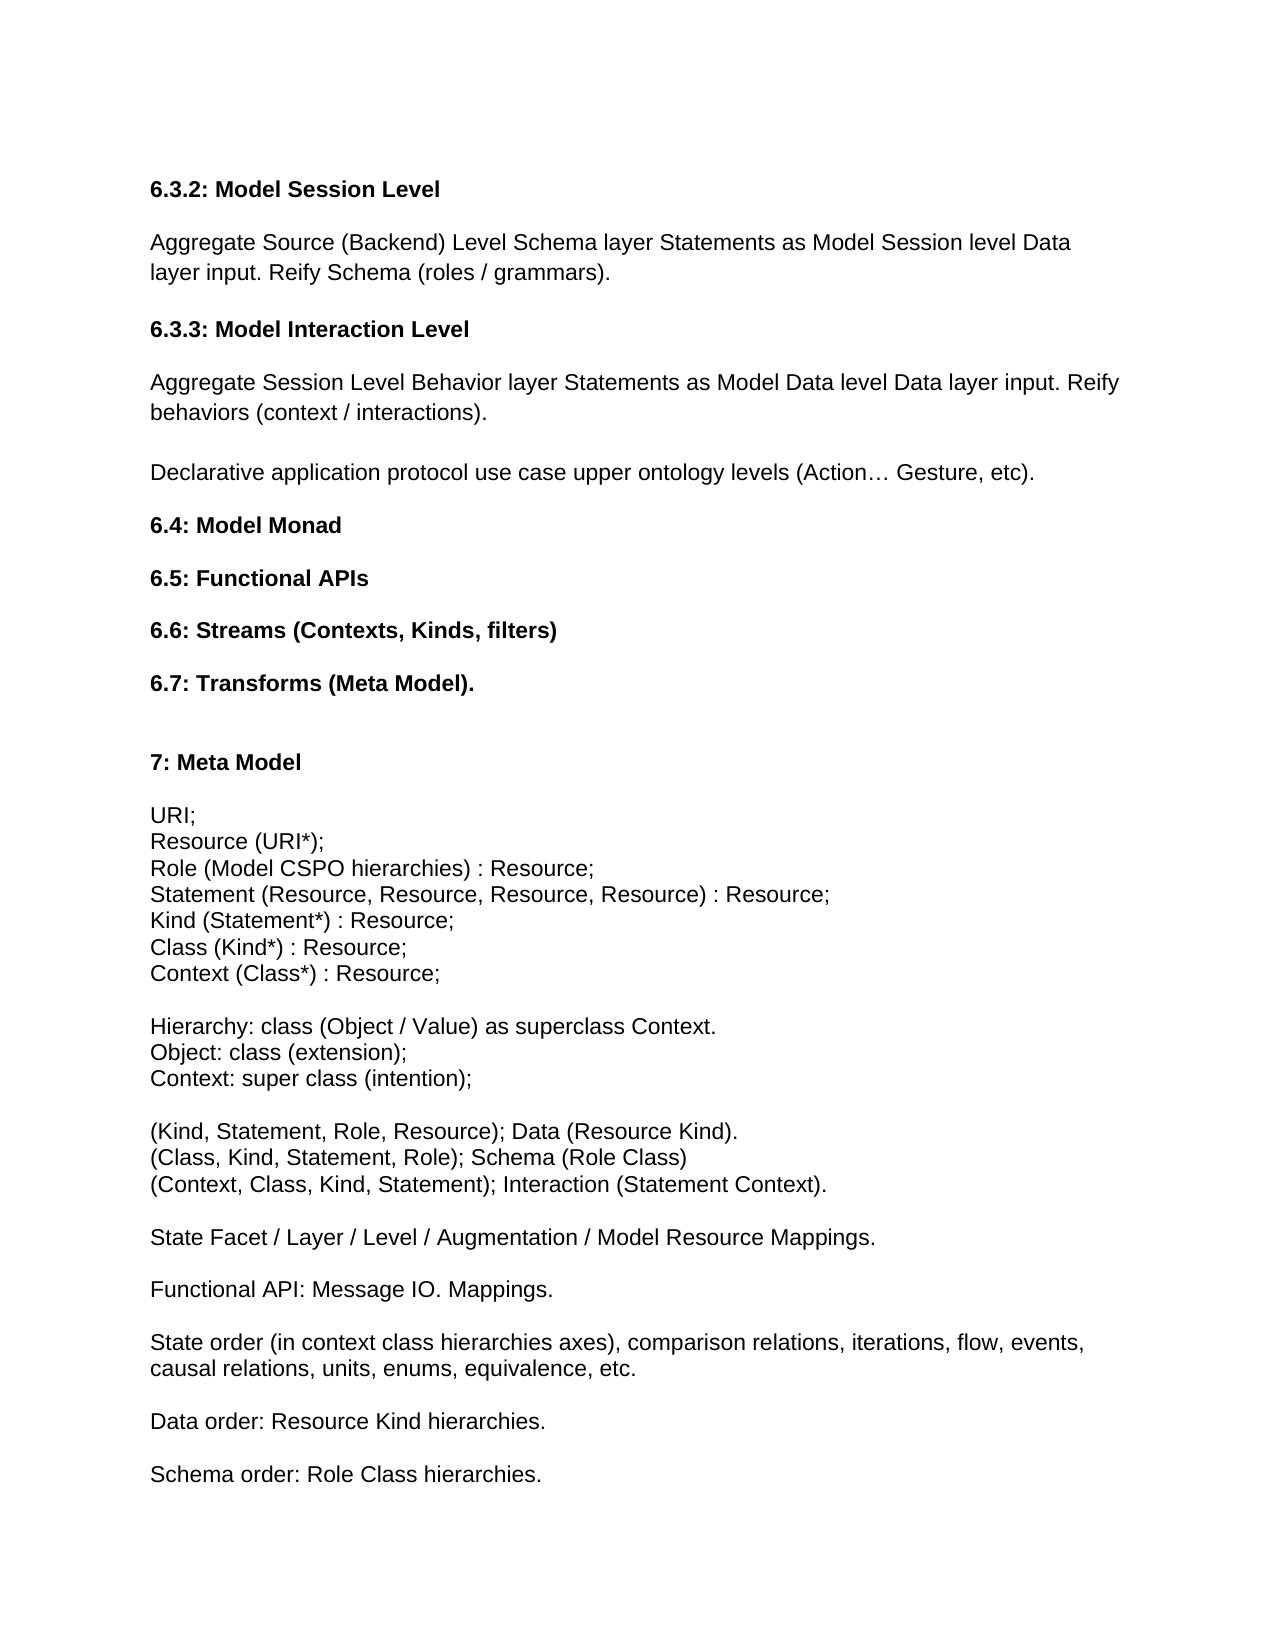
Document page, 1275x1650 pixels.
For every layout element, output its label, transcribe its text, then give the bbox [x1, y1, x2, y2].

text State Facet / Layer / Level / Augmentation / Model Resource Mappings. [150, 1223, 1125, 1250]
text Kind (Statement*) : Resource; [150, 907, 1125, 933]
text 7: Meta Model [150, 749, 1125, 775]
text Declarative application protocol use case upper ontology levels (Action… Gesture, etc). [150, 459, 1125, 486]
text 6.4: Model Monad [150, 512, 1125, 538]
text 6.3.2: Model Session Level [150, 176, 1125, 203]
text Functional API: Message IO. Mappings. [150, 1276, 1125, 1302]
text (Class, Kind, Statement, Role); Schema (Role Class) [150, 1144, 1125, 1171]
text Hierarchy: class (Object / Value) as superclass Context. [150, 1013, 1125, 1039]
text (Context, Class, Kind, Statement); Interaction (Statement Context). [150, 1171, 1125, 1197]
text Role (Model CSPO hierarchies) : Resource; [150, 854, 1125, 881]
text Statement (Resource, Resource, Resource, Resource) : Resource; [150, 881, 1125, 907]
text (Kind, Statement, Role, Resource); Data (Resource Kind). [150, 1118, 1125, 1144]
text Class (Kind*) : Resource; [150, 933, 1125, 960]
text Object: class (extension); [150, 1039, 1125, 1065]
text Aggregate Session Level Behavior layer Statements as Model Data level Data layer input. Reify behaviors (context / interactions). [150, 368, 1125, 425]
text 6.5: Functional APIs [150, 564, 1125, 591]
text Aggregate Source (Backend) Level Schema layer Statements as Model Session level Data layer input. Reify Schema (roles / grammars). [150, 229, 1125, 286]
text URI; [150, 802, 1125, 828]
text 6.3.3: Model Interaction Level [150, 316, 1125, 342]
text 6.6: Streams (Contexts, Kinds, filters) [150, 617, 1125, 644]
text State order (in context class hierarchies axes), comparison relations, iterations, flow, events, causal relations, units, enums, equivalence, etc. [150, 1329, 1125, 1382]
text Context: super class (intention); [150, 1065, 1125, 1092]
text Context (Class*) : Resource; [150, 960, 1125, 986]
text 6.7: Transforms (Meta Model). [150, 670, 1125, 696]
text Schema order: Role Class hierarchies. [150, 1461, 1125, 1487]
text Resource (URI*); [150, 828, 1125, 854]
text Data order: Resource Kind hierarchies. [150, 1408, 1125, 1434]
